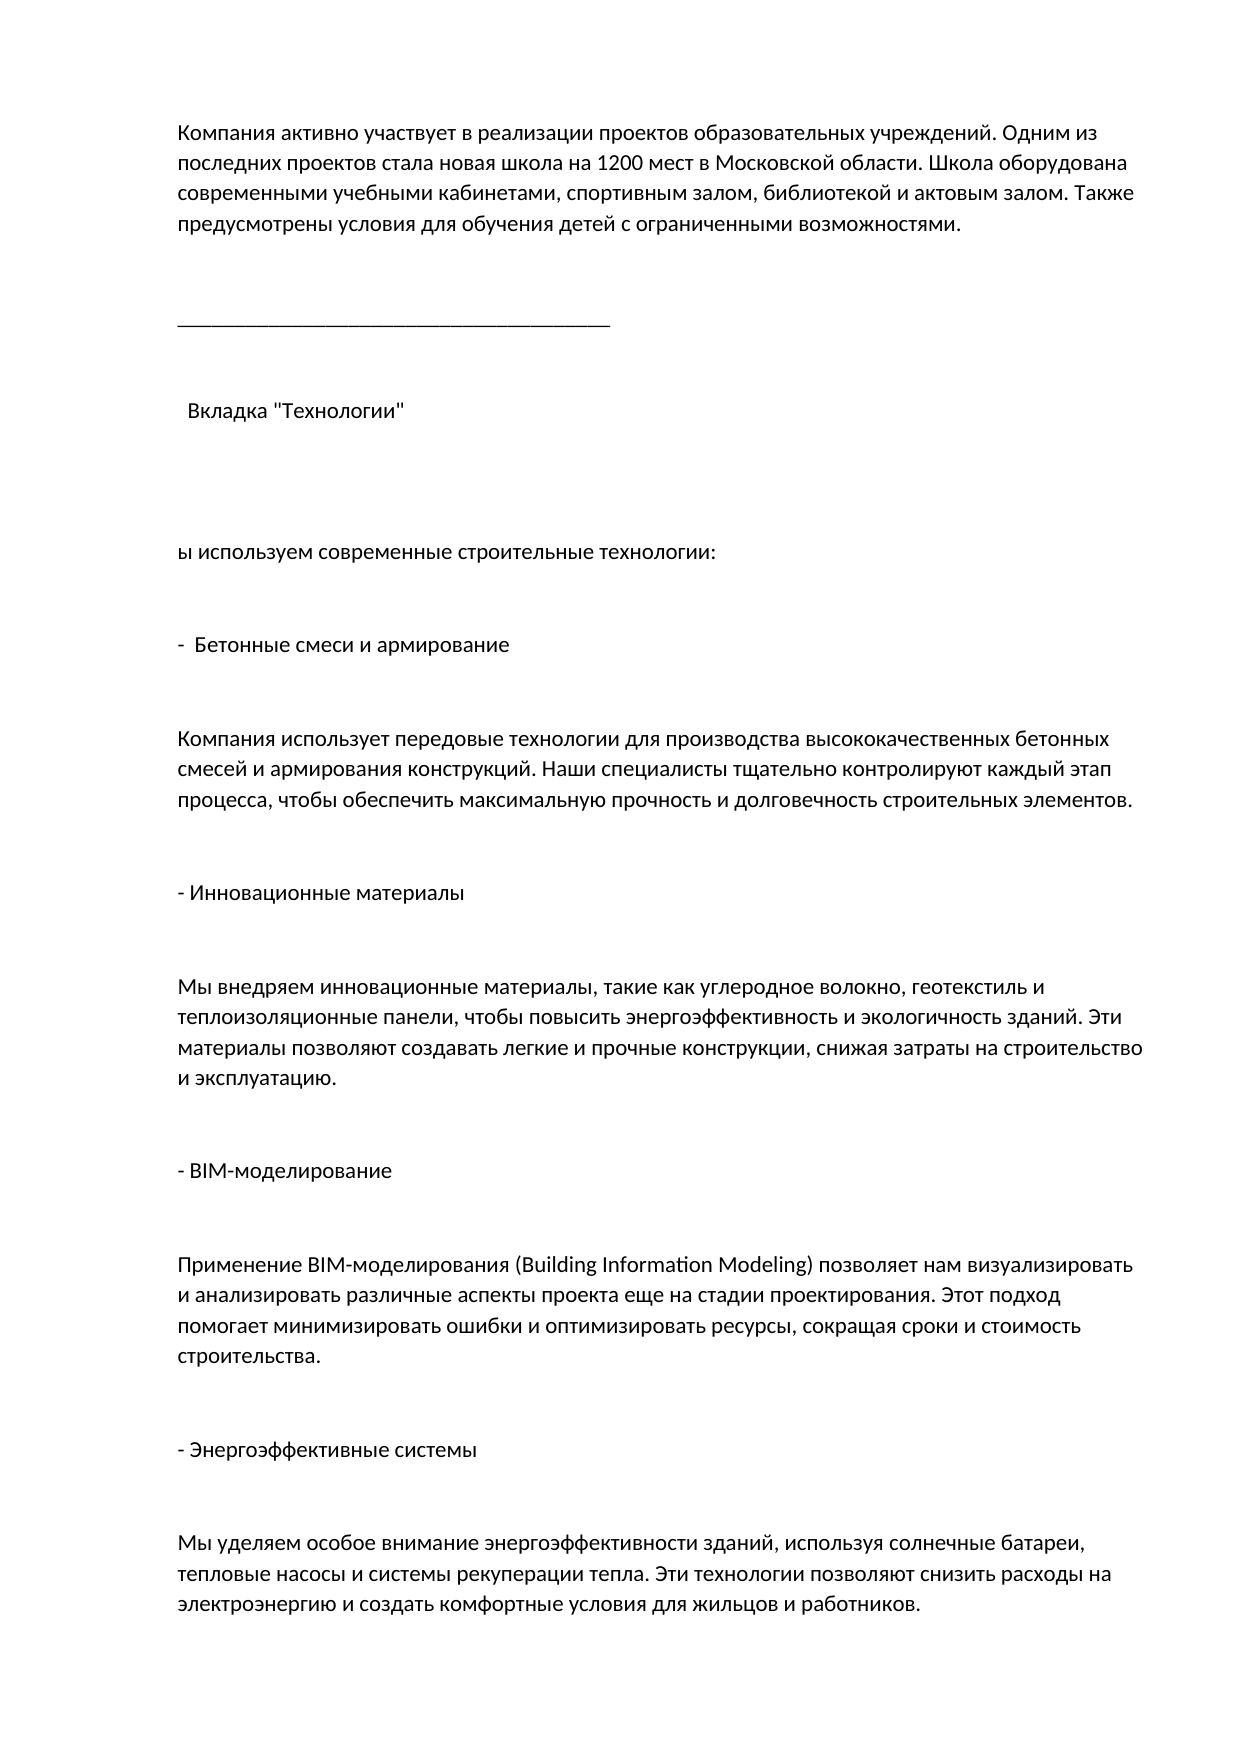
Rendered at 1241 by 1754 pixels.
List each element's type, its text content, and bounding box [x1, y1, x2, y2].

text Применение BIM-моделирования (Building Information Modeling) позволяет нам визуализировать и анализировать различные аспекты проекта еще на стадии проектирования. Этот подход помогает минимизировать ошибки и оптимизировать ресурсы, сокращая сроки и стоимость строительства. [177, 1250, 1152, 1369]
text Вкладка "Технологии" [177, 396, 1152, 424]
text ______________________________________ [177, 302, 1152, 331]
text - Энергоэффективные системы [177, 1435, 1152, 1463]
text Мы уделяем особое внимание энергоэффективности зданий, используя солнечные батареи, тепловые насосы и системы рекуперации тепла. Эти технологии позволяют снизить расходы на электроэнергию и создать комфортные условия для жильцов и работников. [177, 1528, 1152, 1617]
text Компания активно участвует в реализации проектов образовательных учреждений. Одним из последних проектов стала новая школа на 1200 мест в Московской области. Школа оборудована современными учебными кабинетами, спортивным залом, библиотекой и актовым залом. Также предусмотрены условия для обучения детей с ограниченными возможностями. [177, 118, 1152, 237]
text - Инновационные материалы [177, 878, 1152, 907]
text - BIM-моделирование [177, 1157, 1152, 1185]
text - Бетонные смеси и армирование [177, 631, 1152, 659]
text Мы внедряем инновационные материалы, такие как углеродное волокно, геотекстиль и теплоизоляционные панели, чтобы повысить энергоэффективность и экологичность зданий. Эти материалы позволяют создавать легкие и прочные конструкции, снижая затраты на строительство и эксплуатацию. [177, 972, 1152, 1091]
text Компания использует передовые технологии для производства высококачественных бетонных смесей и армирования конструкций. Наши специалисты тщательно контролируют каждый этап процесса, чтобы обеспечить максимальную прочность и долговечность строительных элементов. [177, 724, 1152, 813]
text ы используем современные строительные технологии: [177, 537, 1152, 565]
